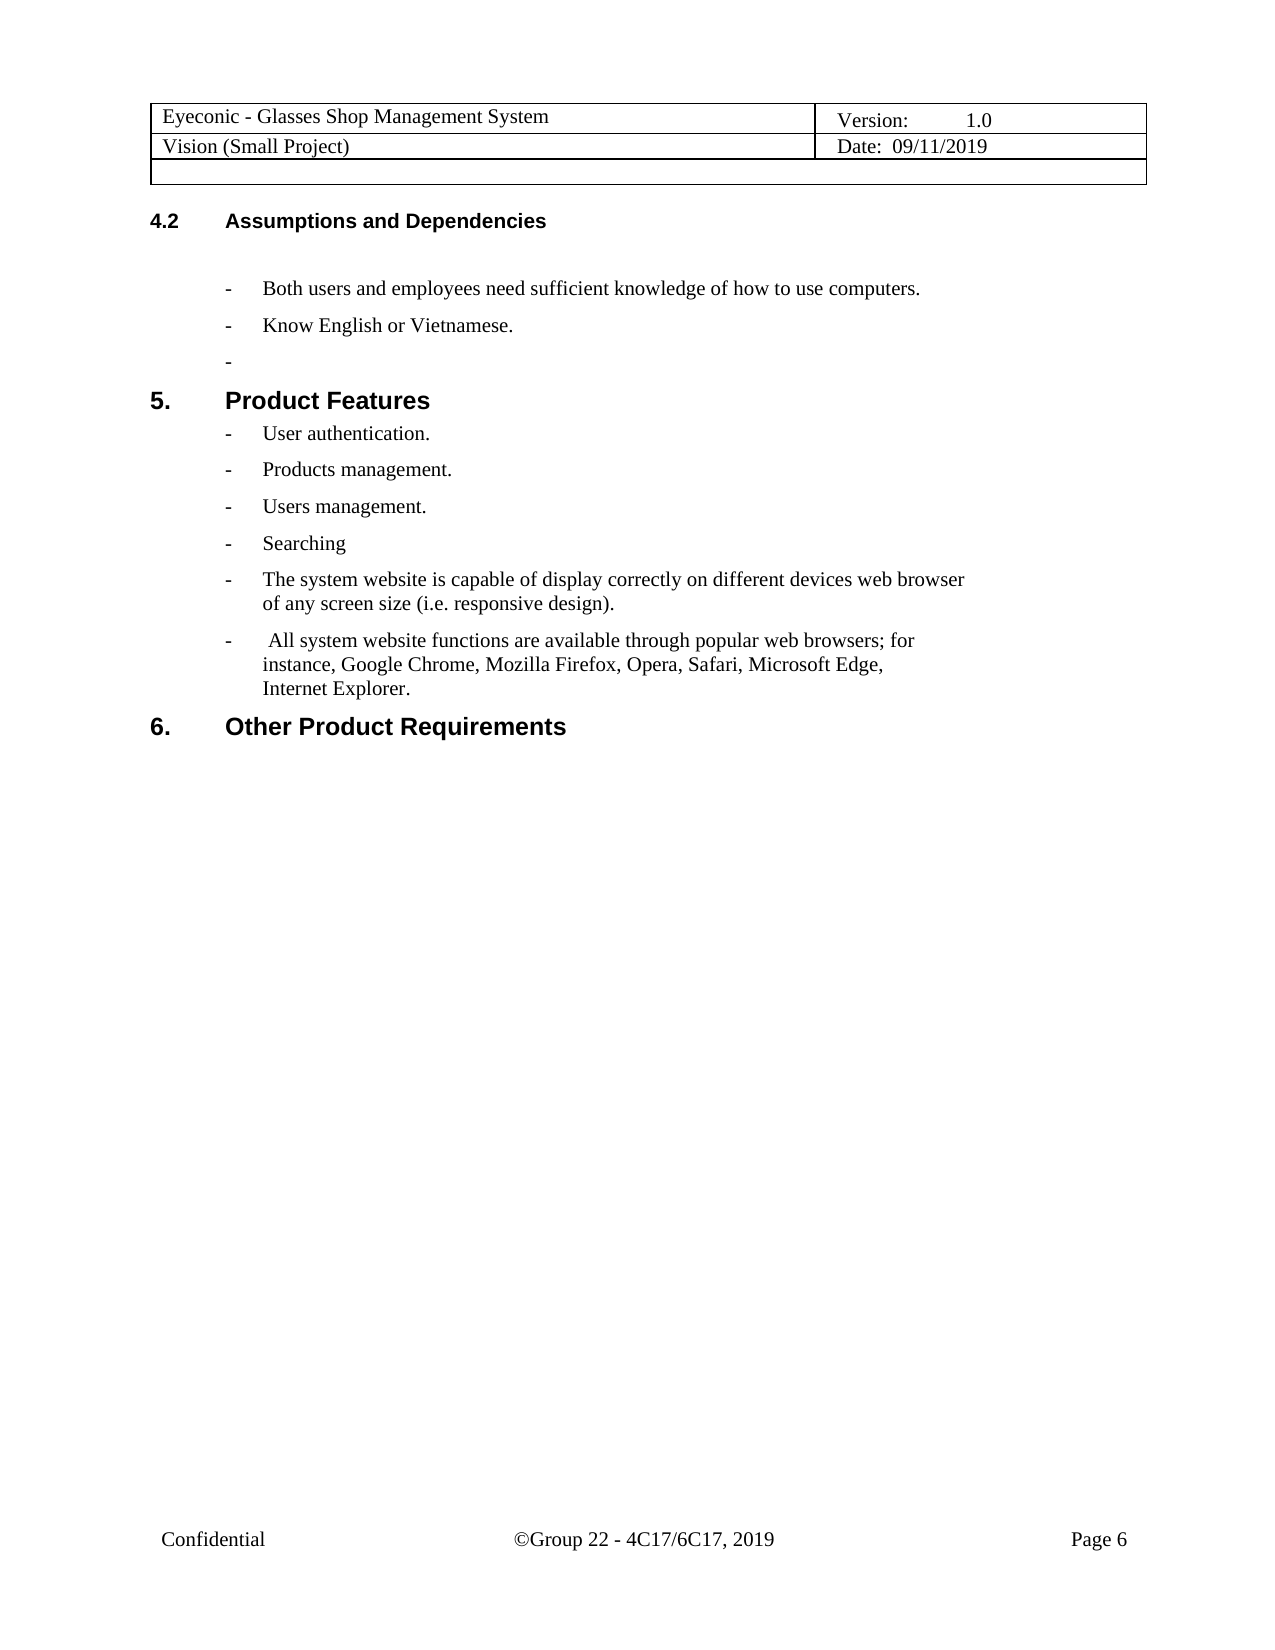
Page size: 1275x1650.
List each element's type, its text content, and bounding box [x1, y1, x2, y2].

subtitle Other Product Requirements [150, 712, 1125, 741]
list Searching [225, 530, 1125, 554]
list Products management. [225, 457, 1125, 481]
list The system website is capable of display correctly on different devices web browser of any screen size (i.e. responsive design). [225, 567, 1125, 615]
list Know English or Vietnamese. [225, 313, 1125, 337]
list User authentication. [225, 421, 1125, 445]
list All system website functions are available through popular web browsers; for instance, Google Chrome, Mozilla Firefox, Opera, Safari, Microsoft Edge, Internet Explorer. [225, 628, 1125, 700]
list Both users and employees need sufficient knowledge of how to use computers. [225, 276, 1125, 300]
list Users management. [225, 494, 1125, 518]
subtitle Product Features [150, 386, 1125, 414]
subtitle Assumptions and Dependencies [150, 209, 1125, 233]
